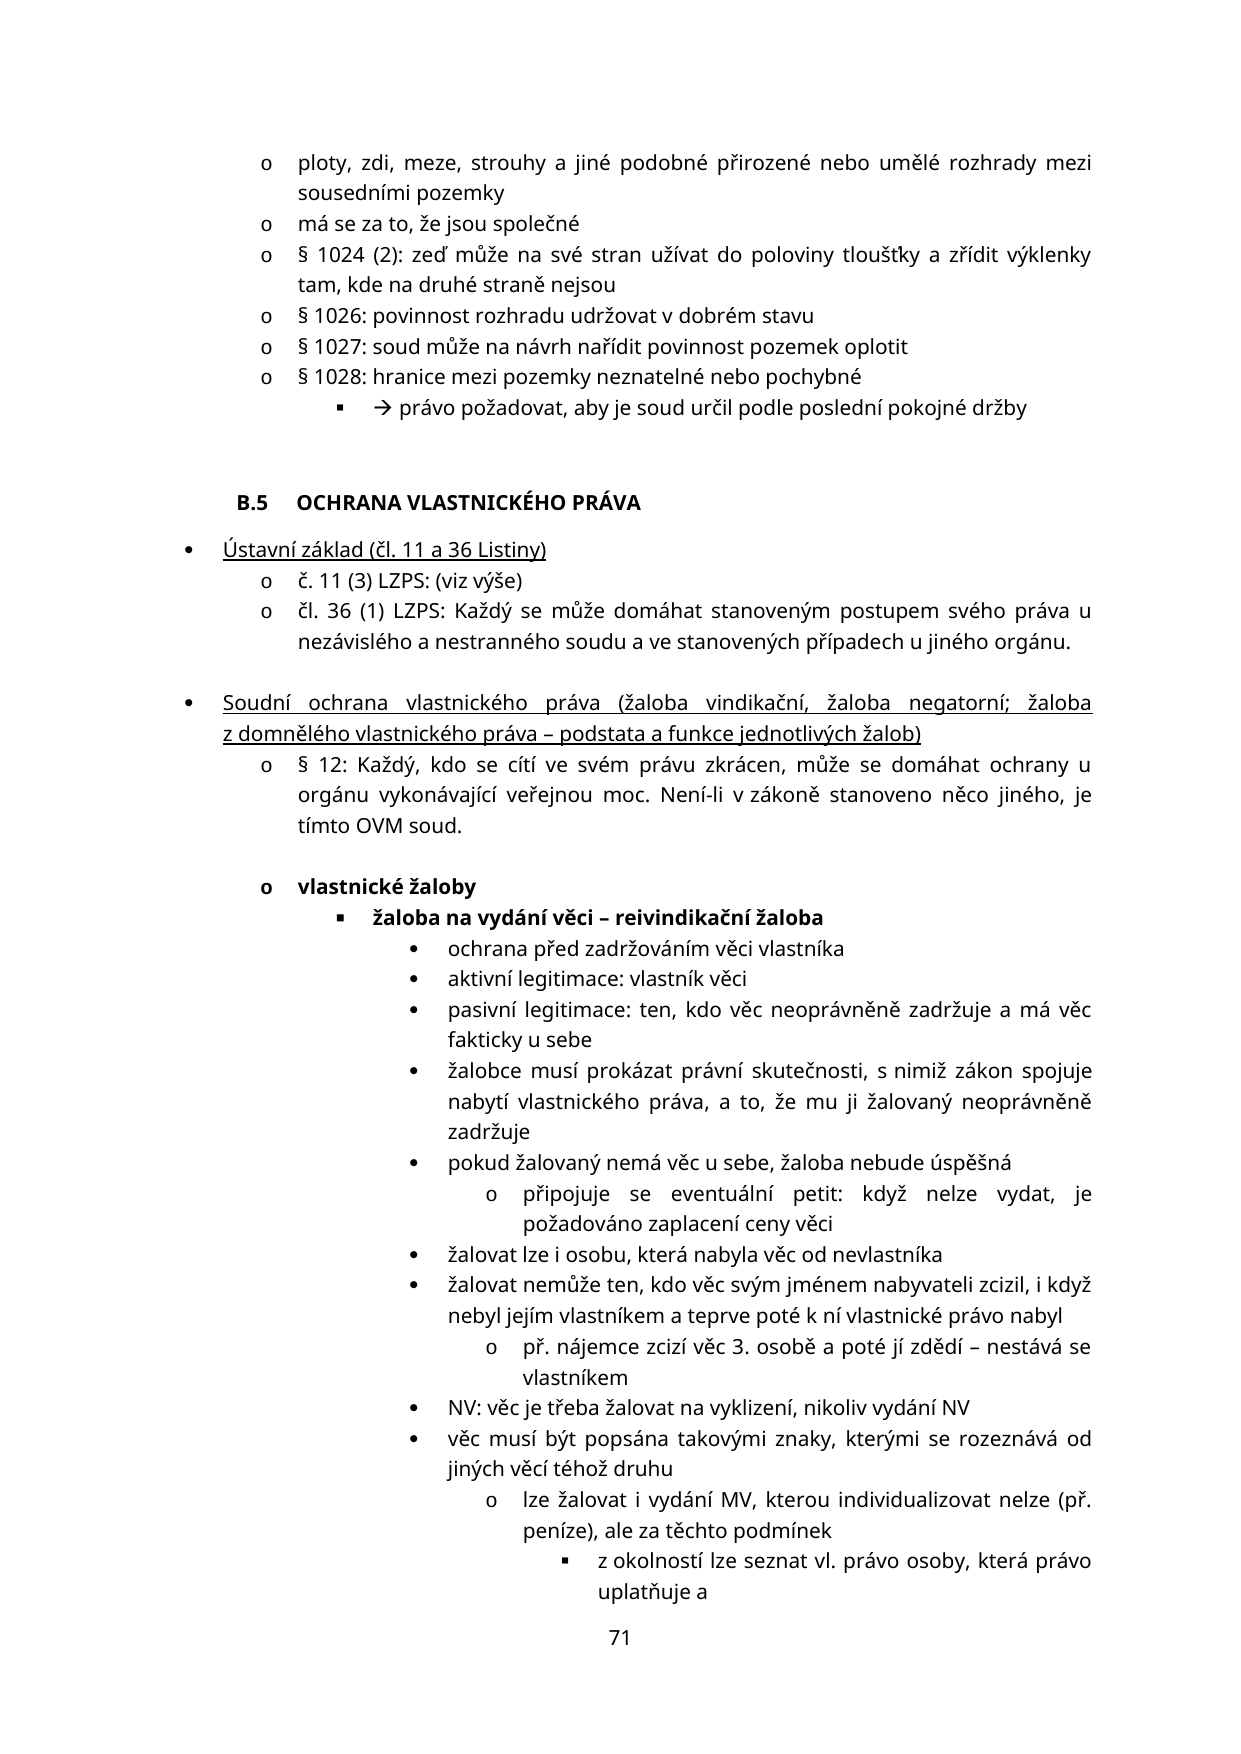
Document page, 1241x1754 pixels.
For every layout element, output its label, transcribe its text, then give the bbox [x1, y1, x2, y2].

list § 12: Každý, kdo se cítí ve svém právu zkrácen, může se domáhat ochrany u orgánu vykonávající veřejnou moc. Není-li v zákoně stanoveno něco jiného, je tímto OVM soud. [260, 750, 1093, 839]
list § 1024 (2): zeď může na své stran užívat do poloviny tloušťky a zřídit výklenky tam, kde na druhé straně nejsou [260, 240, 1093, 299]
list z okolností lze seznat vl. právo osoby, která právo uplatňuje a [560, 1546, 1093, 1606]
list ploty, zdi, meze, strouhy a jiné podobné přirozené nebo umělé rozhrady mezi sousedními pozemky [260, 148, 1093, 207]
list ochrana před zadržováním věci vlastníka [410, 934, 1093, 962]
list pasivní legitimace: ten, kdo věc neoprávněně zadržuje a má věc fakticky u sebe [410, 995, 1093, 1054]
list vlastnické žaloby [260, 872, 1093, 901]
list § 1027: soud může na návrh nařídit povinnost pozemek oplotit [260, 332, 1093, 360]
list právo požadovat, aby je soud určil podle poslední pokojné držby [335, 393, 1093, 422]
subtitle OCHRANA VLASTNICKÉHO PRÁVA [236, 488, 1093, 516]
list čl. 36 (1) LZPS: Každý se může domáhat stanoveným postupem svého práva u nezávislého a nestranného soudu a ve stanovených případech u jiného orgánu. [260, 596, 1093, 656]
list aktivní legitimace: vlastník věci [410, 964, 1093, 993]
list věc musí být popsána takovými znaky, kterými se rozeznává od jiných věcí téhož druhu [410, 1424, 1093, 1483]
list žaloba na vydání věci – reivindikační žaloba [335, 903, 1093, 931]
list má se za to, že jsou společné [260, 209, 1093, 237]
list žalovat lze i osobu, která nabyla věc od nevlastníka [410, 1240, 1093, 1268]
list NV: věc je třeba žalovat na vyklizení, nikoliv vydání NV [410, 1393, 1093, 1422]
list Soudní ochrana vlastnického práva (žaloba vindikační, žaloba negatorní; žaloba z domnělého vlastnického práva – podstata a funkce jednotlivých žalob) [185, 688, 1093, 747]
list žalobce musí prokázat právní skutečnosti, s nimiž zákon spojuje nabytí vlastnického práva, a to, že mu ji žalovaný neoprávněně zadržuje [410, 1056, 1093, 1146]
list Ústavní základ (čl. 11 a 36 Listiny) [185, 535, 1093, 563]
list č. 11 (3) LZPS: (viz výše) [260, 566, 1093, 594]
list př. nájemce zcizí věc 3. osobě a poté jí zdědí – nestává se vlastníkem [485, 1332, 1093, 1391]
list lze žalovat i vydání MV, kterou individualizovat nelze (př. peníze), ale za těchto podmínek [485, 1485, 1093, 1544]
list pokud žalovaný nemá věc u sebe, žaloba nebude úspěšná [410, 1148, 1093, 1176]
list žalovat nemůže ten, kdo věc svým jménem nabyvateli zcizil, i když nebyl jejím vlastníkem a teprve poté k ní vlastnické právo nabyl [410, 1271, 1093, 1330]
list § 1026: povinnost rozhradu udržovat v dobrém stavu [260, 301, 1093, 329]
list § 1028: hranice mezi pozemky neznatelné nebo pochybné [260, 362, 1093, 391]
list připojuje se eventuální petit: když nelze vydat, je požadováno zaplacení ceny věci [485, 1179, 1093, 1238]
